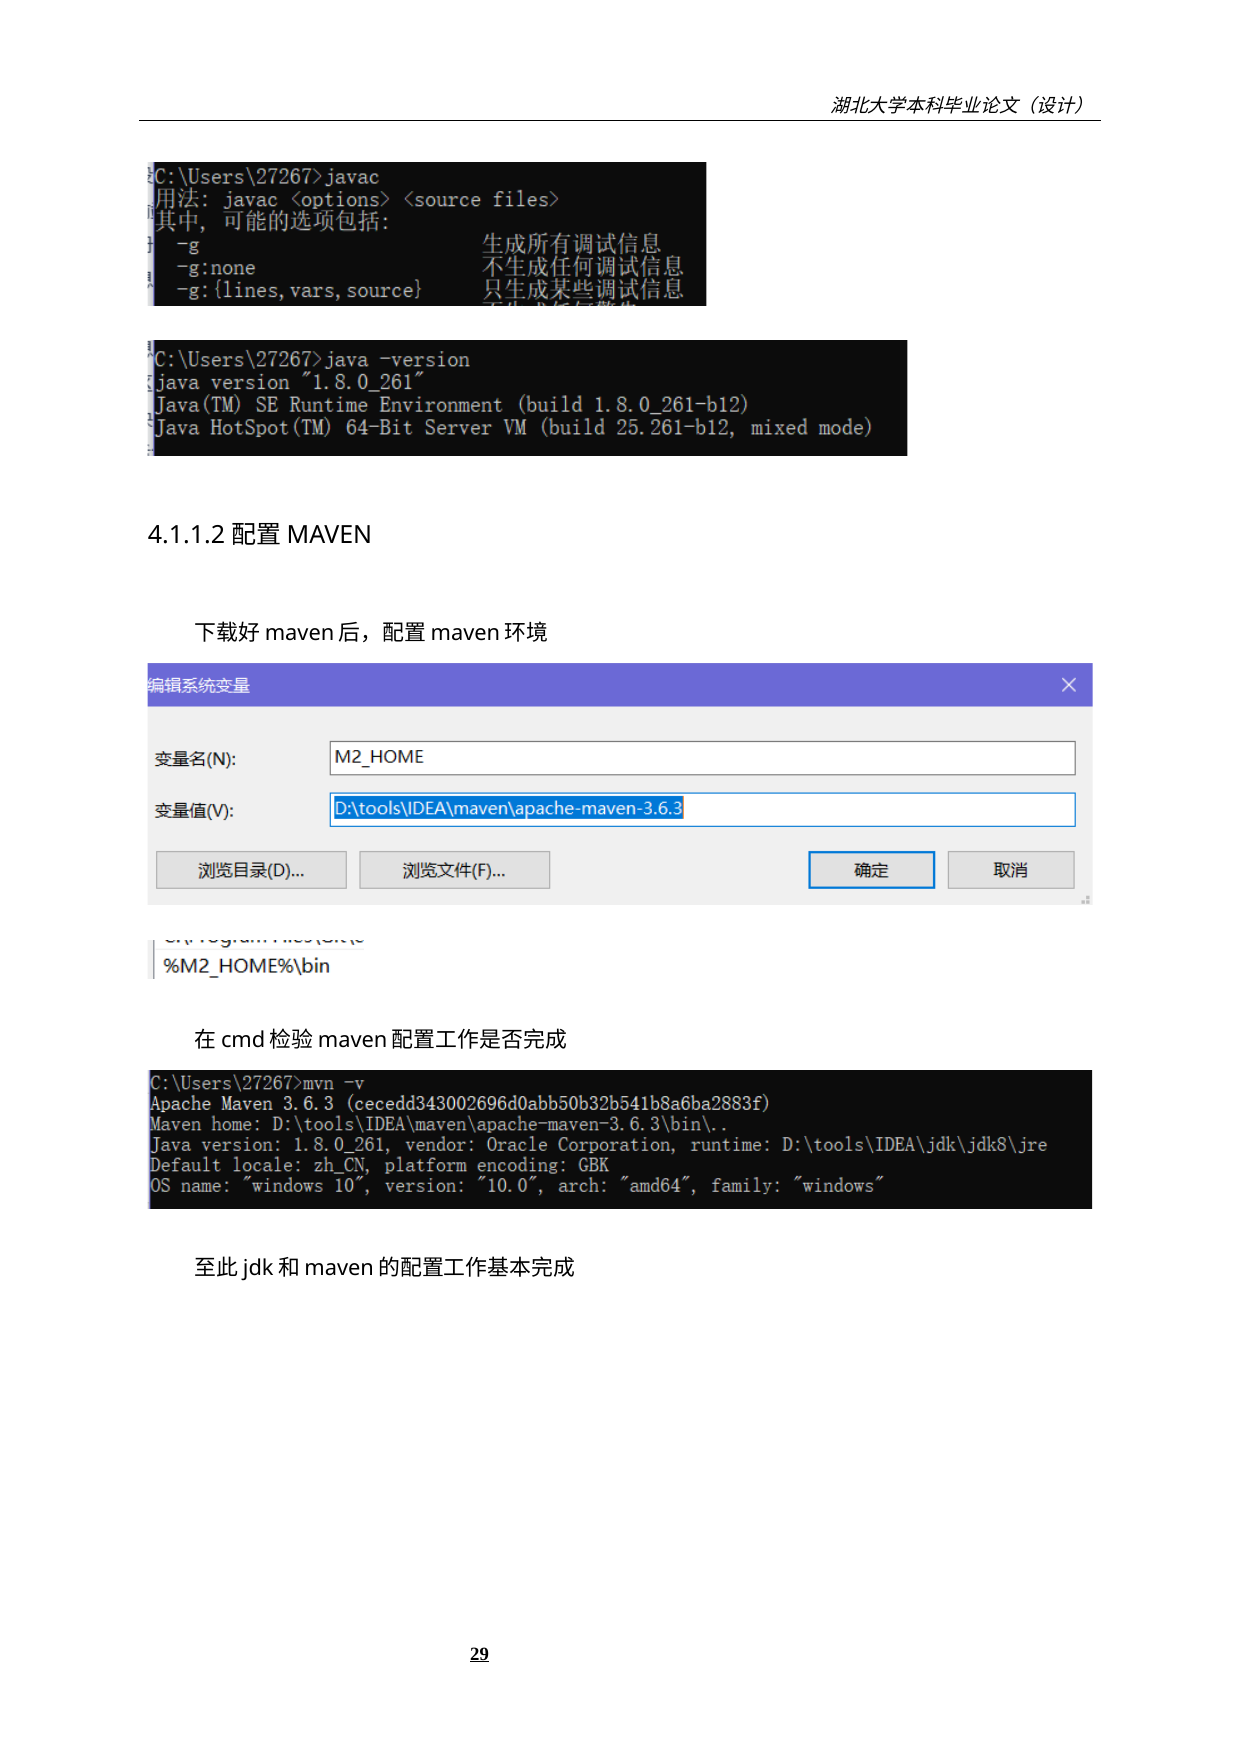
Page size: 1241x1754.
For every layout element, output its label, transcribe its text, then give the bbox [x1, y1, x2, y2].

subtitle 4.1.1.2 配置MAVEN [148, 500, 1093, 565]
list 下载好maven后，配置maven环境 [148, 615, 1093, 648]
list 在cmd检验maven配置工作是否完成 [148, 1022, 1093, 1054]
picture [147, 340, 908, 456]
picture [147, 940, 364, 979]
picture [147, 663, 1093, 905]
picture [147, 162, 707, 306]
list 至此jdk和maven的配置工作基本完成 [148, 1249, 1093, 1282]
picture [147, 1070, 1093, 1209]
